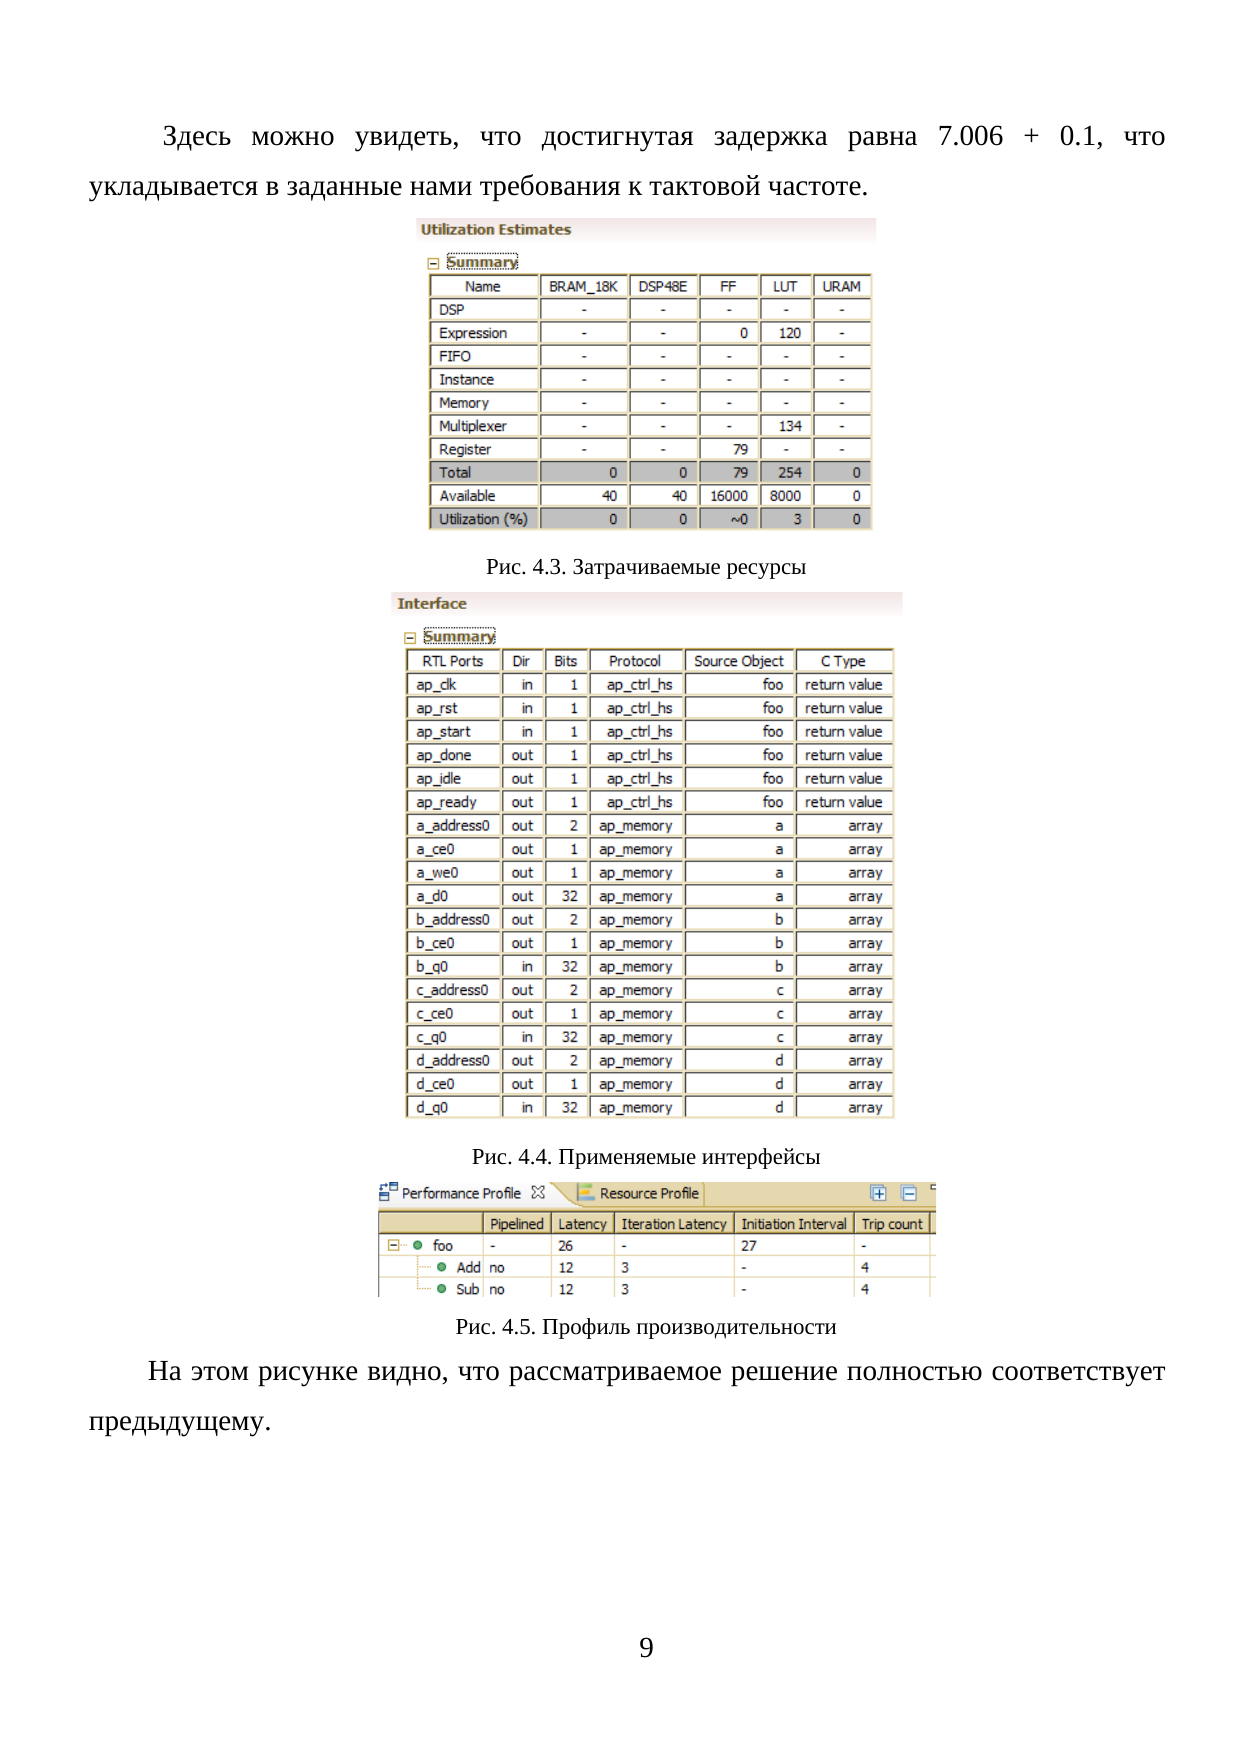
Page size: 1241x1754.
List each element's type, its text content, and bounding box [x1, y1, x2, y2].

picture [390, 592, 903, 1127]
text Рис. 4.3. Затрачиваемые ресурсы [89, 553, 1167, 579]
picture [378, 1182, 937, 1297]
text Здесь можно увидеть, что достигнутая задержка равна 7.006 + 0.1, что укладывается в заданные нами требования к тактовой частоте. [89, 118, 1167, 202]
text Рис. 4.5. Профиль производительности [89, 1313, 1167, 1340]
picture [416, 218, 877, 536]
text Рис. 4.4. Применяемые интерфейсы [89, 1143, 1167, 1170]
text На этом рисунке видно, что рассматриваемое решение полностью соответствует предыдущему. [89, 1353, 1167, 1437]
